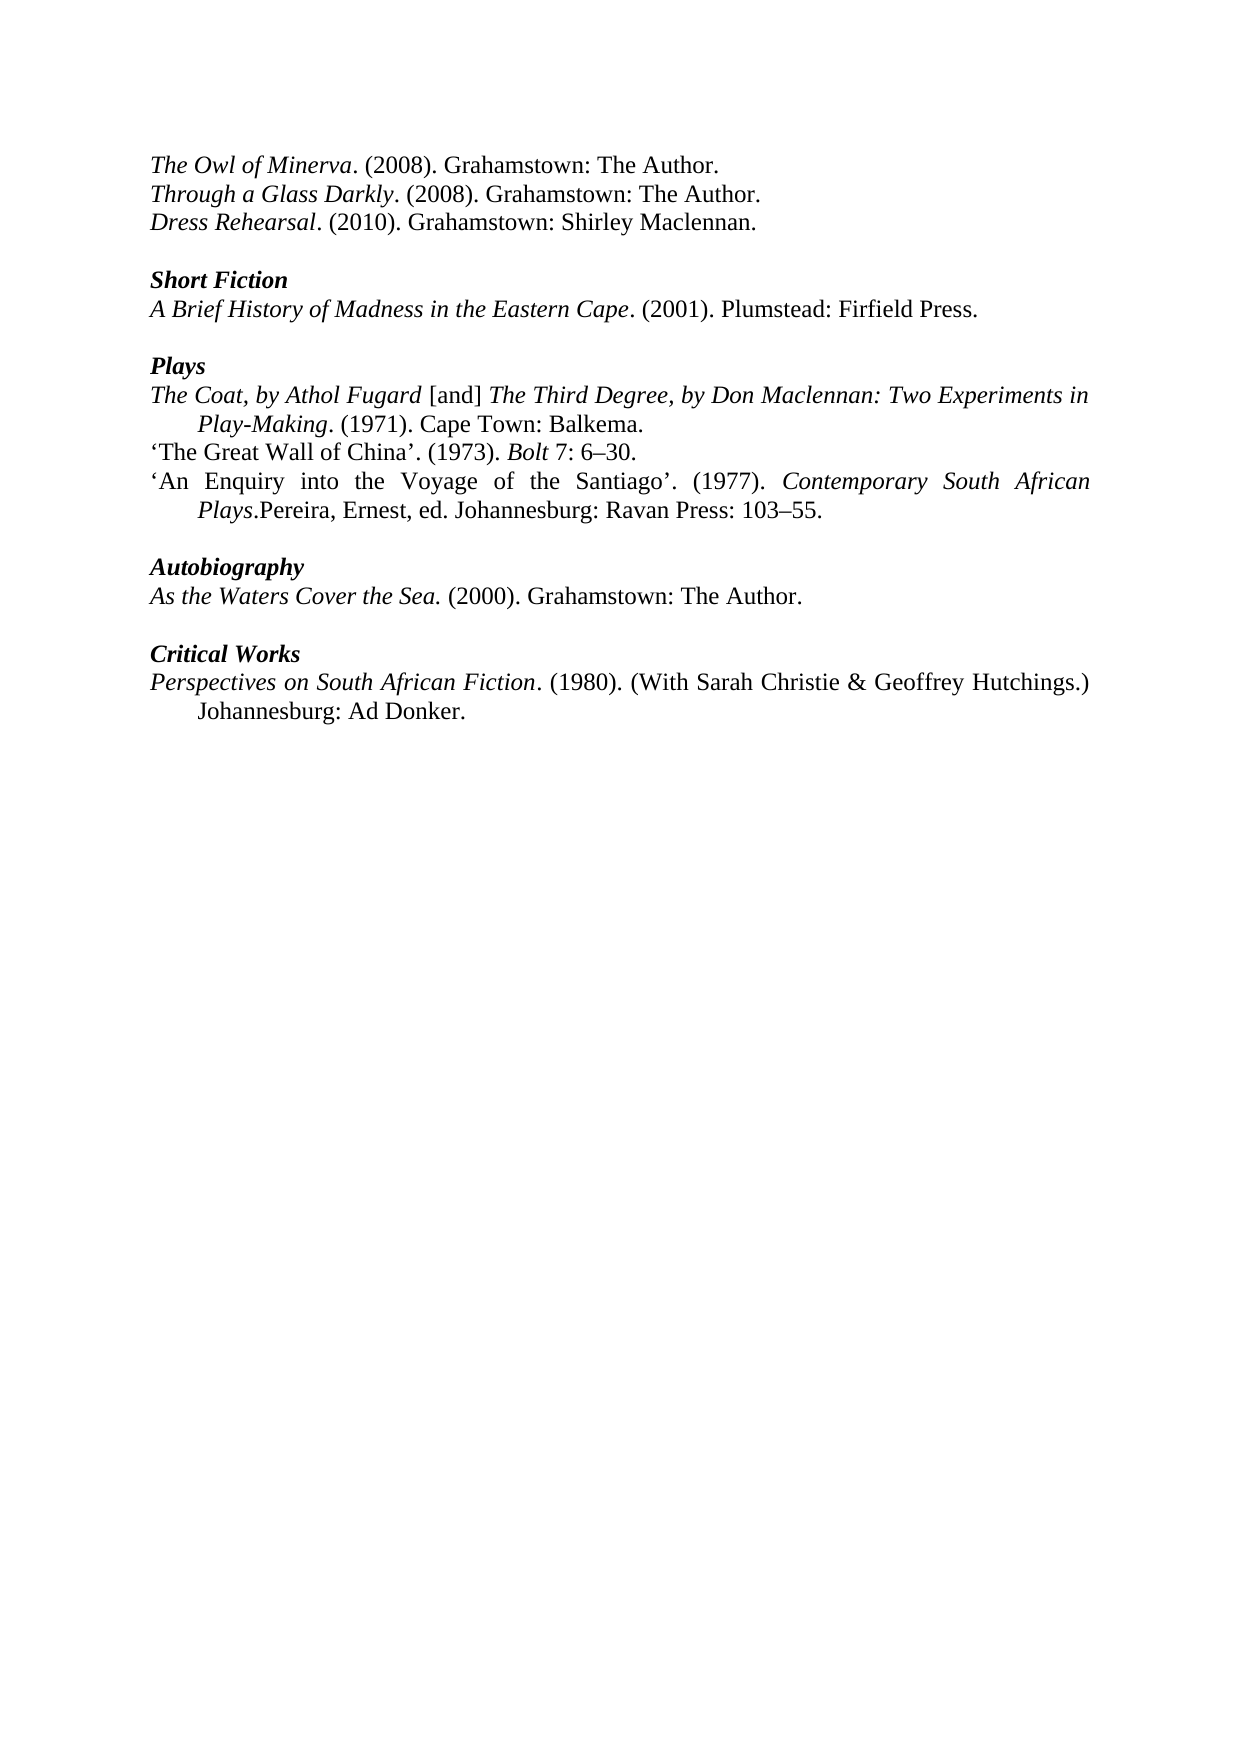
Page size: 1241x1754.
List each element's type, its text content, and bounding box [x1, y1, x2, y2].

text Plays [150, 351, 1090, 380]
text Critical Works [150, 639, 1090, 667]
text A Brief History of Madness in the Eastern Cape. (2001). Plumstead: Firfield Press. [150, 294, 1090, 322]
text Perspectives on South African Fiction. (1980). (With Sarah Christie & Geoffrey Hutchings.) Johannesburg: Ad Donker. [150, 667, 1090, 725]
text The Owl of Minerva. (2008). Grahamstown: The Author. [150, 150, 1090, 179]
text ‘An Enquiry into the Voyage of the Santiago’. (1977). Contemporary South African Plays.Pereira, Ernest, ed. Johannesburg: Ravan Press: 103–55. [150, 466, 1090, 524]
text Through a Glass Darkly. (2008). Grahamstown: The Author. [150, 179, 1090, 207]
text Autobiography [150, 552, 1090, 581]
text ‘The Great Wall of China’. (1973). Bolt 7: 6–30. [150, 437, 1090, 466]
text Dress Rehearsal. (2010). Grahamstown: Shirley Maclennan. [150, 207, 1090, 236]
text Short Fiction [150, 265, 1090, 294]
text As the Waters Cover the Sea. (2000). Grahamstown: The Author. [150, 581, 1090, 610]
text The Coat, by Athol Fugard [and] The Third Degree, by Don Maclennan: Two Experiments in Play-Making. (1971). Cape Town: Balkema. [150, 380, 1090, 437]
